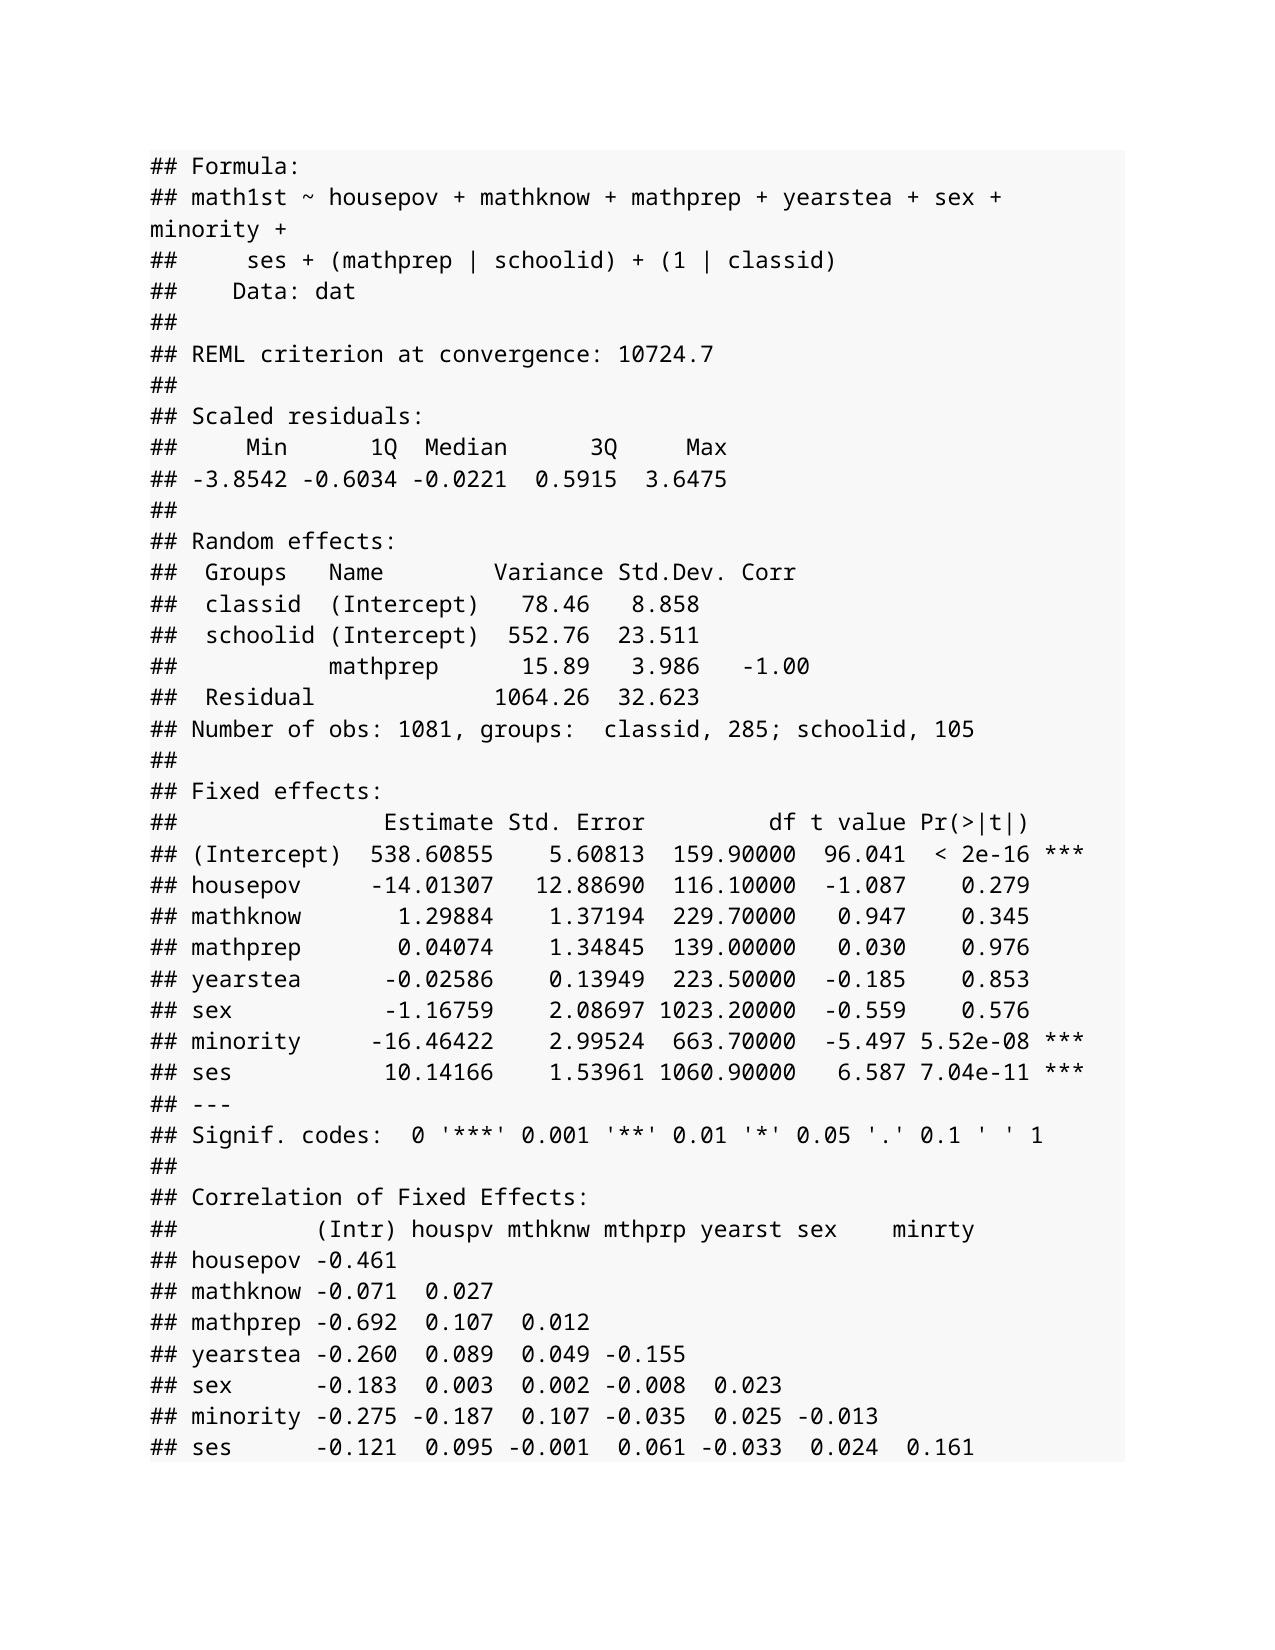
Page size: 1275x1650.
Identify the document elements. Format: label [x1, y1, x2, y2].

text [150, 150, 1125, 1462]
